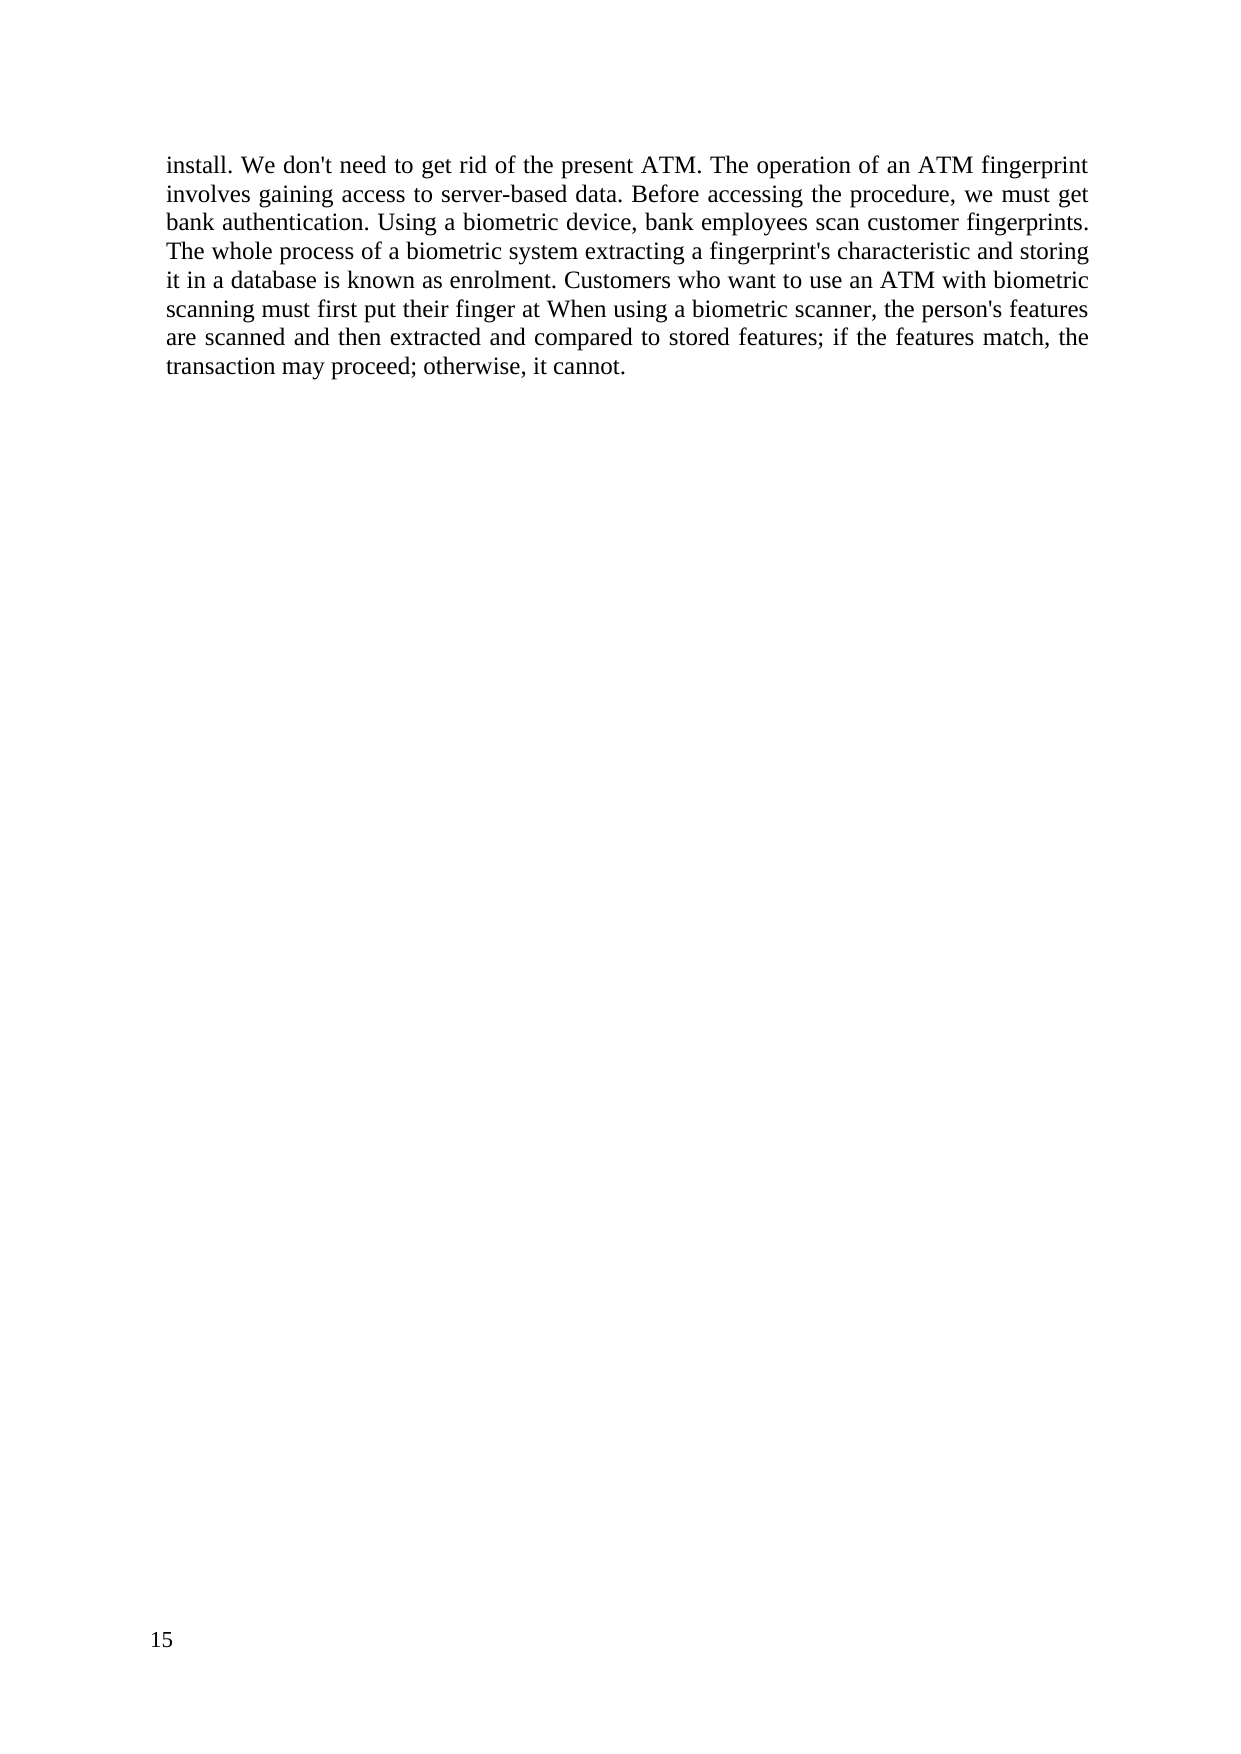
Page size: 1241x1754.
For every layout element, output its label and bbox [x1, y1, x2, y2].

text [166, 150, 1090, 380]
